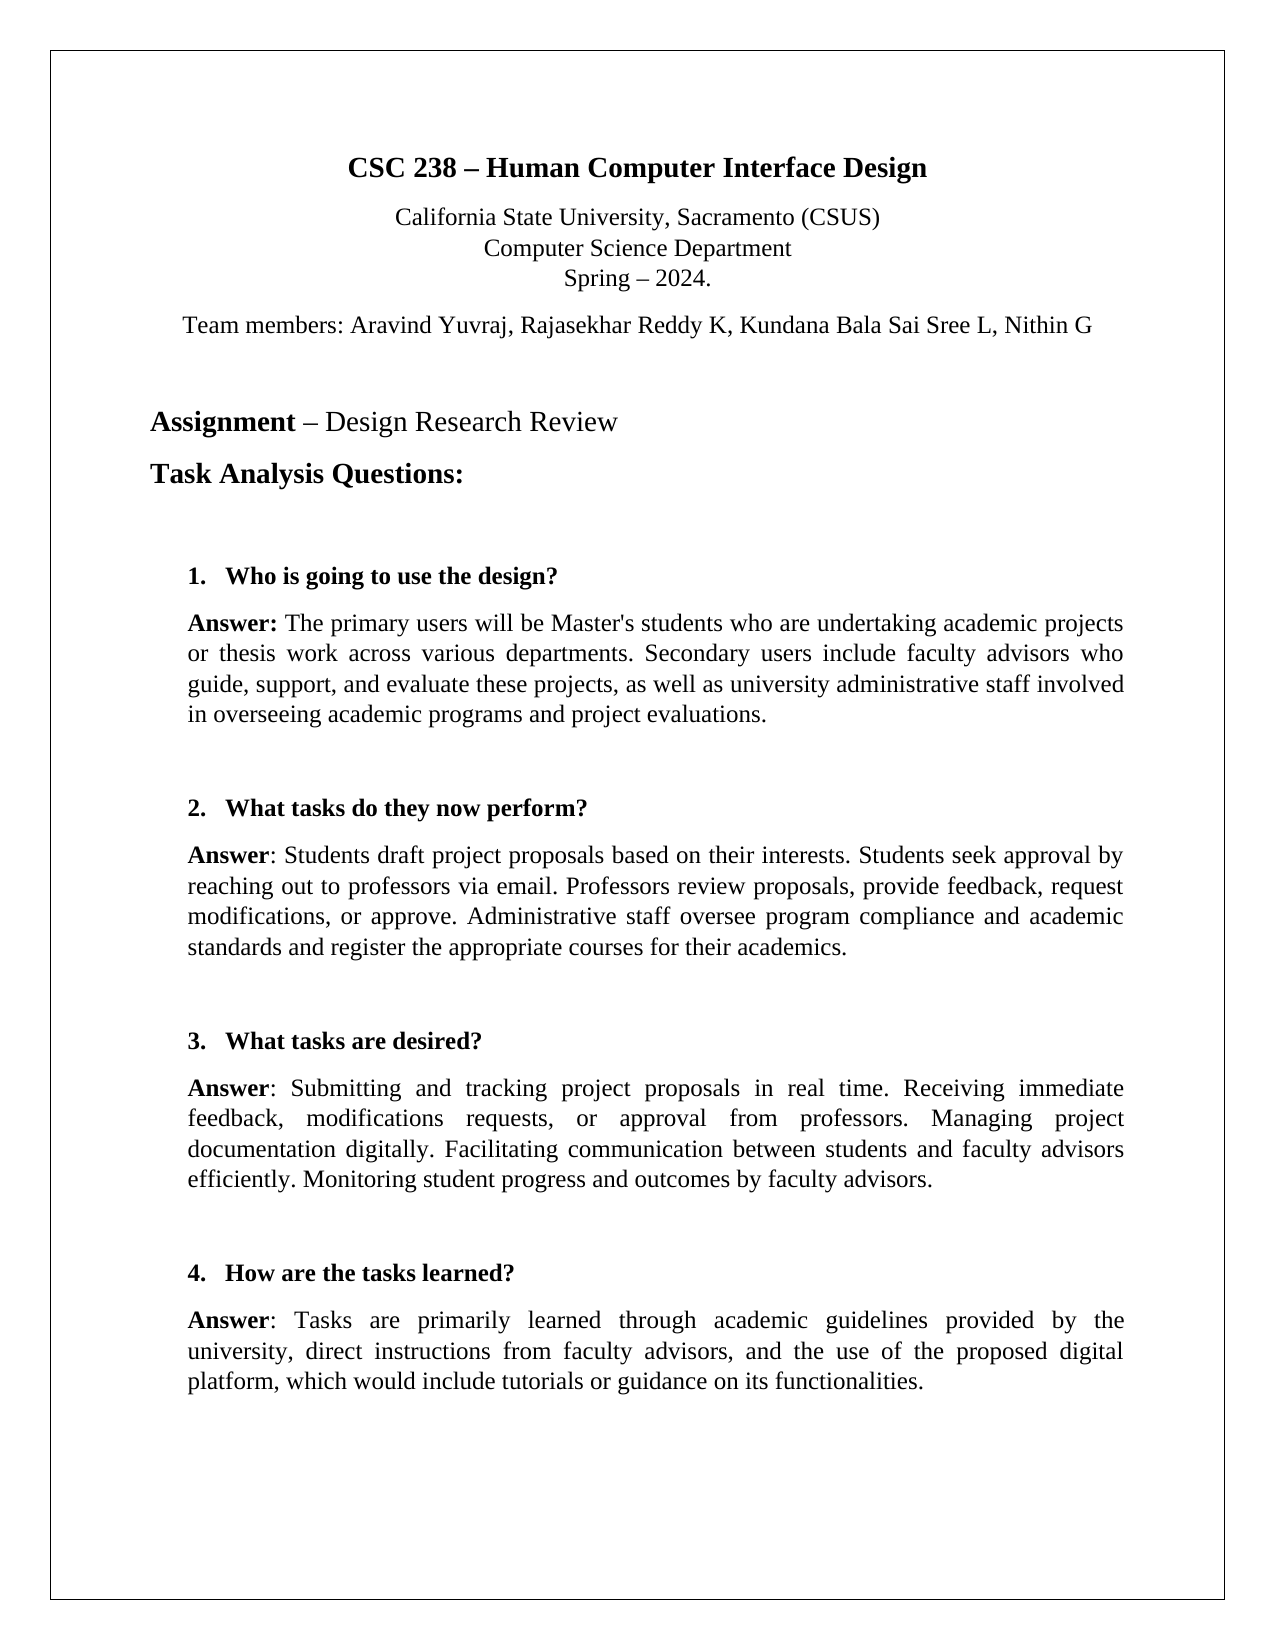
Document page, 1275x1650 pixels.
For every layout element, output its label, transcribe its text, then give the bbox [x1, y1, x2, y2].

text California State University, Sacramento (CSUS) [150, 202, 1125, 231]
text Assignment – Design Research Review [150, 404, 1125, 438]
list What tasks do they now perform? [187, 793, 1125, 822]
text Team members: Aravind Yuvraj, Rajasekhar Reddy K, Kundana Bala Sai Sree L, Nithin G [150, 310, 1125, 339]
text Answer: The primary users will be Master's students who are undertaking academic projects or thesis work across various departments. Secondary users include faculty advisors who guide, support, and evaluate these projects, as well as university administrative staff involved in overseeing academic programs and project evaluations. [187, 608, 1125, 728]
text Answer: Tasks are primarily learned through academic guidelines provided by the university, direct instructions from faculty advisors, and the use of the proposed digital platform, which would include tutorials or guidance on its functionalities. [187, 1305, 1125, 1395]
text Answer: Students draft project proposals based on their interests. Students seek approval by reaching out to professors via email. Professors review proposals, provide feedback, request modifications, or approve. Administrative staff oversee program compliance and academic standards and register the appropriate courses for their academics. [187, 840, 1125, 960]
text Task Analysis Questions: [150, 456, 1125, 490]
text CSC 238 – Human Computer Interface Design [150, 150, 1125, 183]
text Spring – 2024. [150, 263, 1125, 292]
list What tasks are desired? [187, 1026, 1125, 1054]
list Who is going to use the design? [187, 561, 1125, 589]
list How are the tasks learned? [187, 1258, 1125, 1287]
text Computer Science Department [150, 233, 1125, 261]
text Answer: Submitting and tracking project proposals in real time. Receiving immediate feedback, modifications requests, or approval from professors. Managing project documentation digitally. Facilitating communication between students and faculty advisors efficiently. Monitoring student progress and outcomes by faculty advisors. [187, 1073, 1125, 1193]
